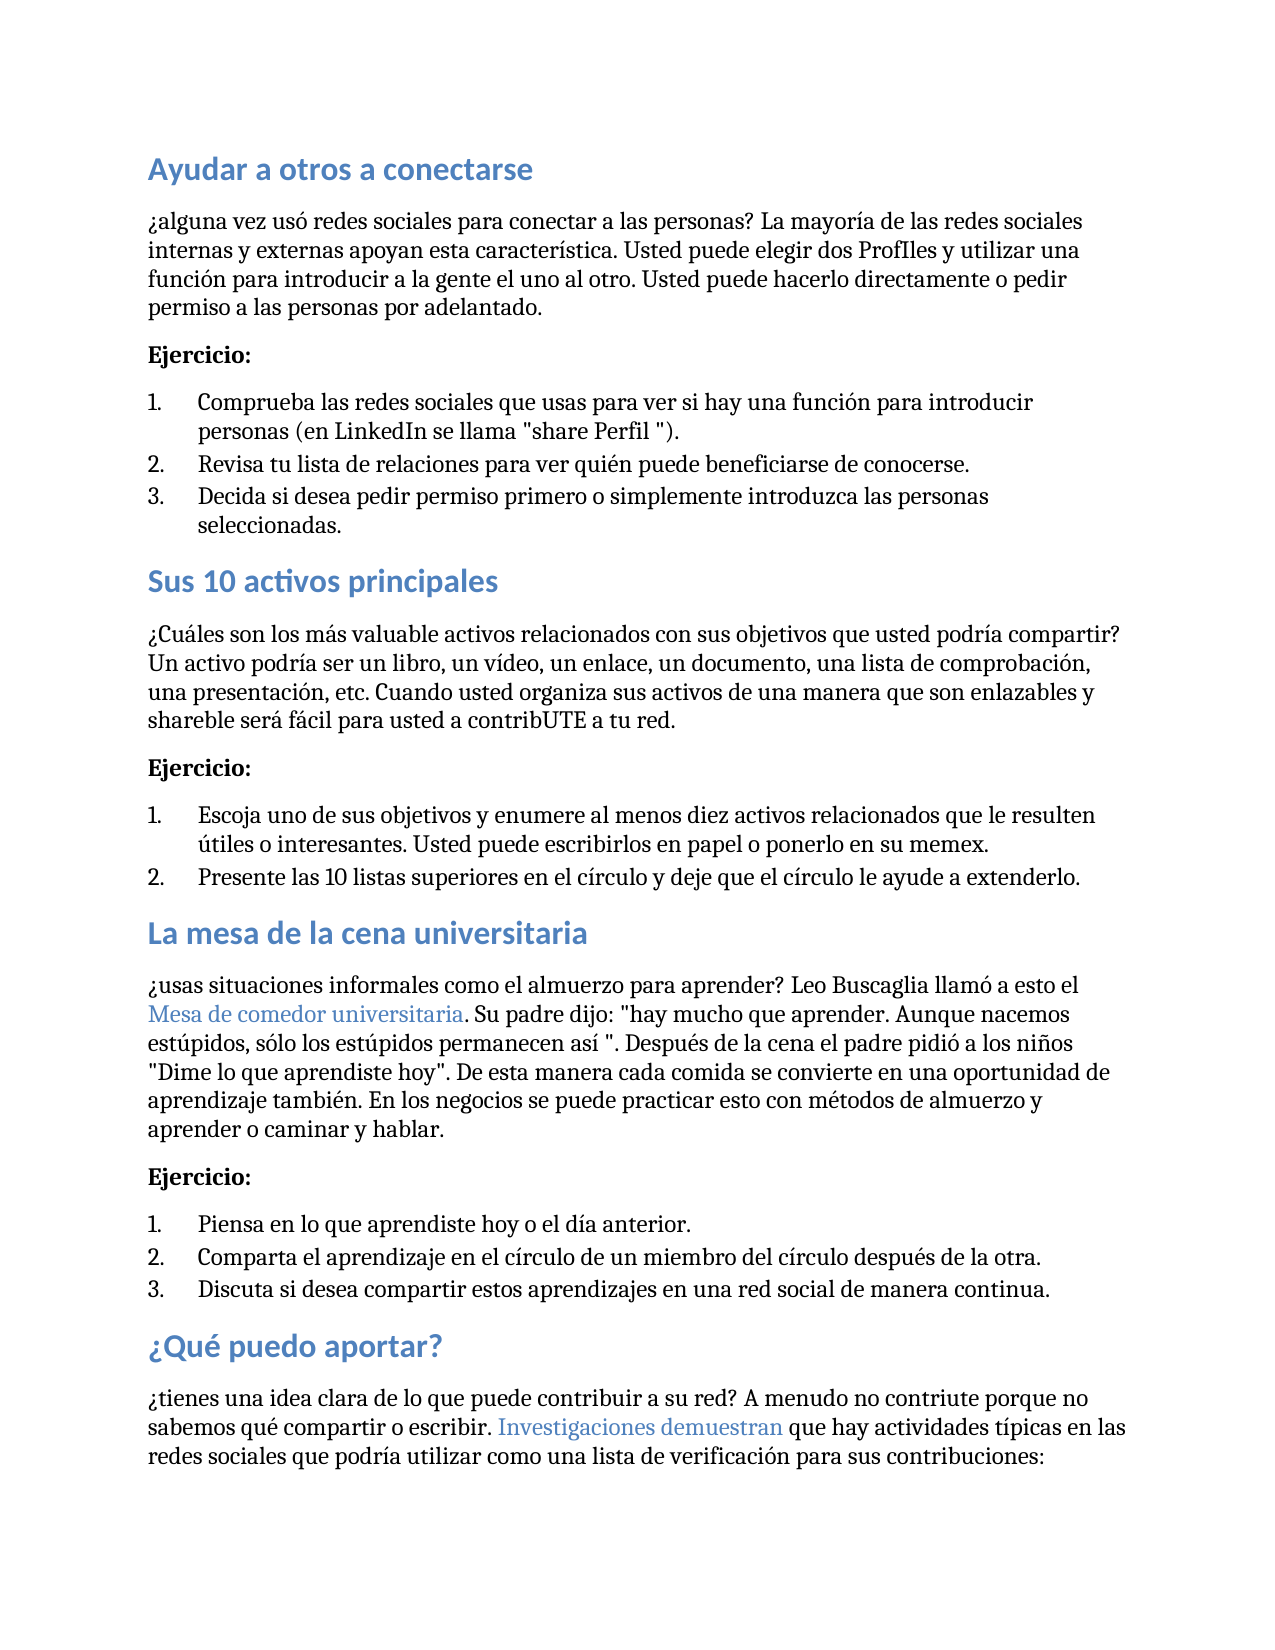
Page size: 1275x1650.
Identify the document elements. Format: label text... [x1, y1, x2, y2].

list Escoja uno de sus objetivos y enumere al menos diez activos relacionados que le resulten útiles o interesantes. Usted puede escribirlos en papel o ponerlo en su memex. [148, 801, 1127, 859]
text Ejercicio: [148, 754, 1127, 782]
text Ejercicio: [148, 341, 1127, 369]
list Comprueba las redes sociales que usas para ver si hay una función para introducir personas (en LinkedIn se llama "share Perfil "). [148, 388, 1127, 446]
text ¿Cuáles son los más valuable activos relacionados con sus objetivos que usted podría compartir? Un activo podría ser un libro, un vídeo, un enlace, un documento, una lista de comprobación, una presentación, etc. Cuando usted organiza sus activos de una manera que son enlazables y shareble será fácil para usted a contribUTE a tu red. [148, 620, 1127, 735]
list Comparta el aprendizaje en el círculo de un miembro del círculo después de la otra. [148, 1243, 1127, 1271]
subtitle La mesa de la cena universitaria [148, 912, 1127, 953]
list Revisa tu lista de relaciones para ver quién puede beneficiarse de conocerse. [148, 449, 1127, 478]
list Discuta si desea compartir estos aprendizajes en una red social de manera continua. [148, 1275, 1127, 1304]
list Decida si desea pedir permiso primero o simplemente introduzca las personas seleccionadas. [148, 482, 1127, 539]
subtitle ¿Qué puedo aportar? [148, 1325, 1127, 1366]
text ¿tienes una idea clara de lo que puede contribuir a su red? A menudo no contriute porque no sabemos qué compartir o escribir. Investigaciones demuestran que hay actividades típicas en las redes sociales que podría utilizar como una lista de verificación para sus contribuciones: [148, 1384, 1127, 1471]
list Presente las 10 listas superiores en el círculo y deje que el círculo le ayude a extenderlo. [148, 862, 1127, 891]
list Piensa en lo que aprendiste hoy o el día anterior. [148, 1210, 1127, 1239]
text ¿usas situaciones informales como el almuerzo para aprender? Leo Buscaglia llamó a esto el Mesa de comedor universitaria. Su padre dijo: "hay mucho que aprender. Aunque nacemos estúpidos, sólo los estúpidos permanecen así ". Después de la cena el padre pidió a los niños "Dime lo que aprendiste hoy". De esta manera cada comida se convierte en una oportunidad de aprendizaje también. En los negocios se puede practicar esto con métodos de almuerzo y aprender o caminar y hablar. [148, 971, 1127, 1144]
text Ejercicio: [148, 1163, 1127, 1191]
subtitle Ayudar a otros a conectarse [148, 148, 1127, 188]
subtitle Sus 10 activos principales [148, 560, 1127, 601]
text ¿alguna vez usó redes sociales para conectar a las personas? La mayoría de las redes sociales internas y externas apoyan esta característica. Usted puede elegir dos ProfIles y utilizar una función para introducir a la gente el uno al otro. Usted puede hacerlo directamente o pedir permiso a las personas por adelantado. [148, 207, 1127, 322]
